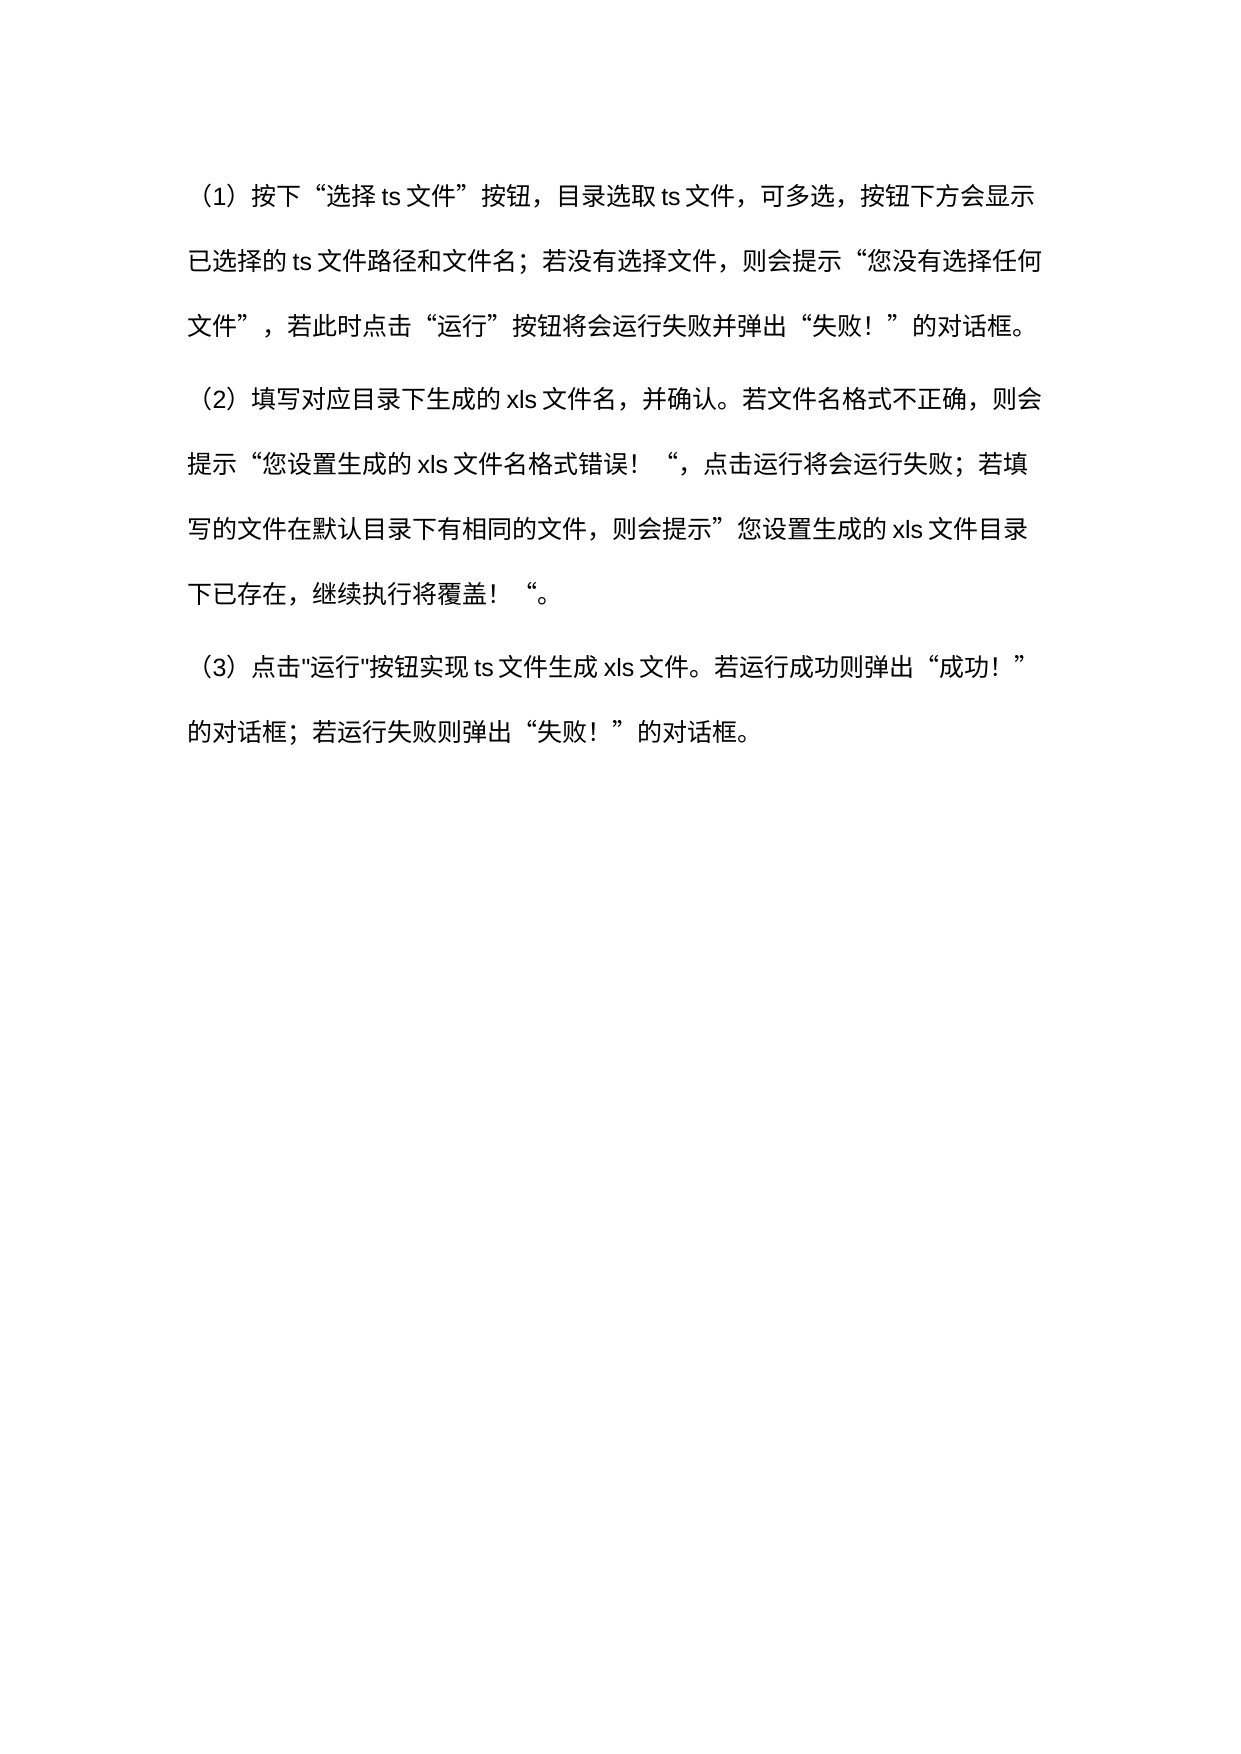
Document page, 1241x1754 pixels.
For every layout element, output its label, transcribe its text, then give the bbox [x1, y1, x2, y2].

text （1）按下“选择ts文件”按钮，目录选取ts文件，可多选，按钮下方会显示已选择的ts文件路径和文件名；若没有选择文件，则会提示“您没有选择任何文件”，若此时点击“运行”按钮将会运行失败并弹出“失败！”的对话框。 [187, 162, 1053, 357]
text （2）填写对应目录下生成的xls文件名，并确认。若文件名格式不正确，则会提示“您设置生成的xls文件名格式错误！“，点击运行将会运行失败；若填写的文件在默认目录下有相同的文件，则会提示”您设置生成的xls文件目录下已存在，继续执行将覆盖！“。 [187, 365, 1053, 625]
text （3）点击"运行"按钮实现ts文件生成xls文件。若运行成功则弹出“成功！”的对话框；若运行失败则弹出“失败！”的对话框。 [187, 633, 1053, 763]
